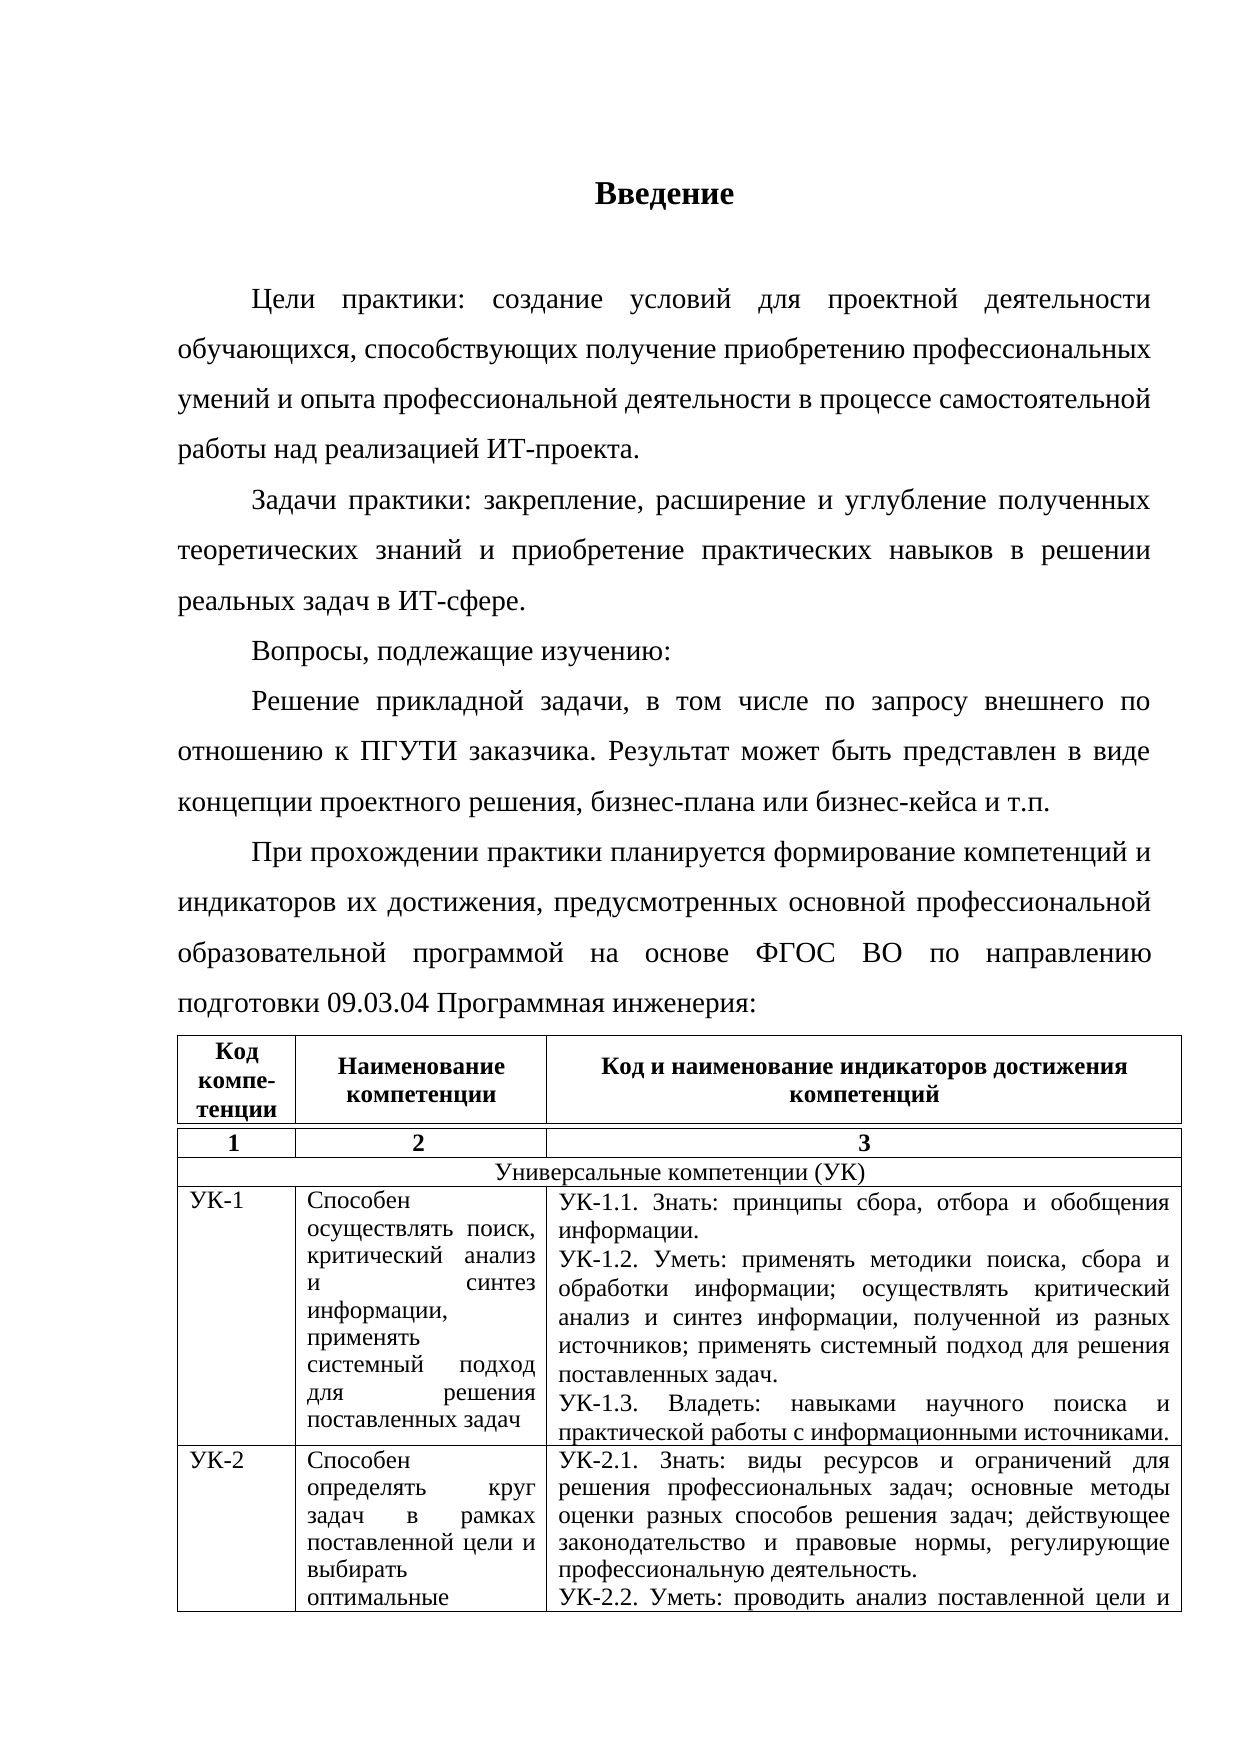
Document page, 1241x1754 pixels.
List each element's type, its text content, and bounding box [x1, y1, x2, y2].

subtitle Введение [177, 173, 1152, 211]
text При прохождении практики планируется формирование компетенций и индикаторов их достижения, предусмотренных основной профессиональной образовательной программой на основе ФГОС ВО по направлению подготовки 09.03.04 Программная инженерия: [177, 834, 1152, 1019]
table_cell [547, 1446, 1181, 1611]
text Вопросы, подлежащие изучению: [177, 633, 1152, 666]
table_header 2 [296, 1129, 546, 1157]
table_cell УК-1.1. Знать: принципы сбора, отбора и обобщения информации. УК-1.2. Уметь: применять методики поиска, сбора и обработки информации; осуществлять критический анализ и синтез информации, полученной из разных источников; применять системный подход для решения поставленных задач. УК-1.3. Владеть: навыками научного поиска и практической работы с информационными источниками. [547, 1187, 1181, 1445]
table_cell Способен осуществлять поиск, критический анализ и синтез информации, применять системный подход для решения поставленных задач [296, 1187, 546, 1445]
text Цели практики: создание условий для проектной деятельности обучающихся, способствующих получение приобретению профессиональных умений и опыта профессиональной деятельности в процессе самостоятельной работы над реализацией ИТ-проекта. [177, 281, 1152, 465]
table_cell УК-2 [178, 1446, 295, 1611]
table_header Код и наименование индикаторов достижения компетенций [547, 1036, 1181, 1123]
table_header Наименование компетенции [296, 1036, 546, 1123]
table_header 1 [178, 1129, 295, 1157]
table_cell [296, 1446, 546, 1611]
table_cell УК-1 [178, 1187, 295, 1445]
table_header Код компе-тенции [178, 1036, 295, 1123]
table_cell Универсальные компетенции (УК) [178, 1158, 1181, 1186]
table_header 3 [547, 1129, 1181, 1157]
text Задачи практики: закрепление, расширение и углубление полученных теоретических знаний и приобретение практических навыков в решении реальных задач в ИТ-сфере. [177, 482, 1152, 616]
text Решение прикладной задачи, в том числе по запросу внешнего по отношению к ПГУТИ заказчика. Результат может быть представлен в виде концепции проектного решения, бизнес-плана или бизнес-кейса и т.п. [177, 683, 1152, 817]
